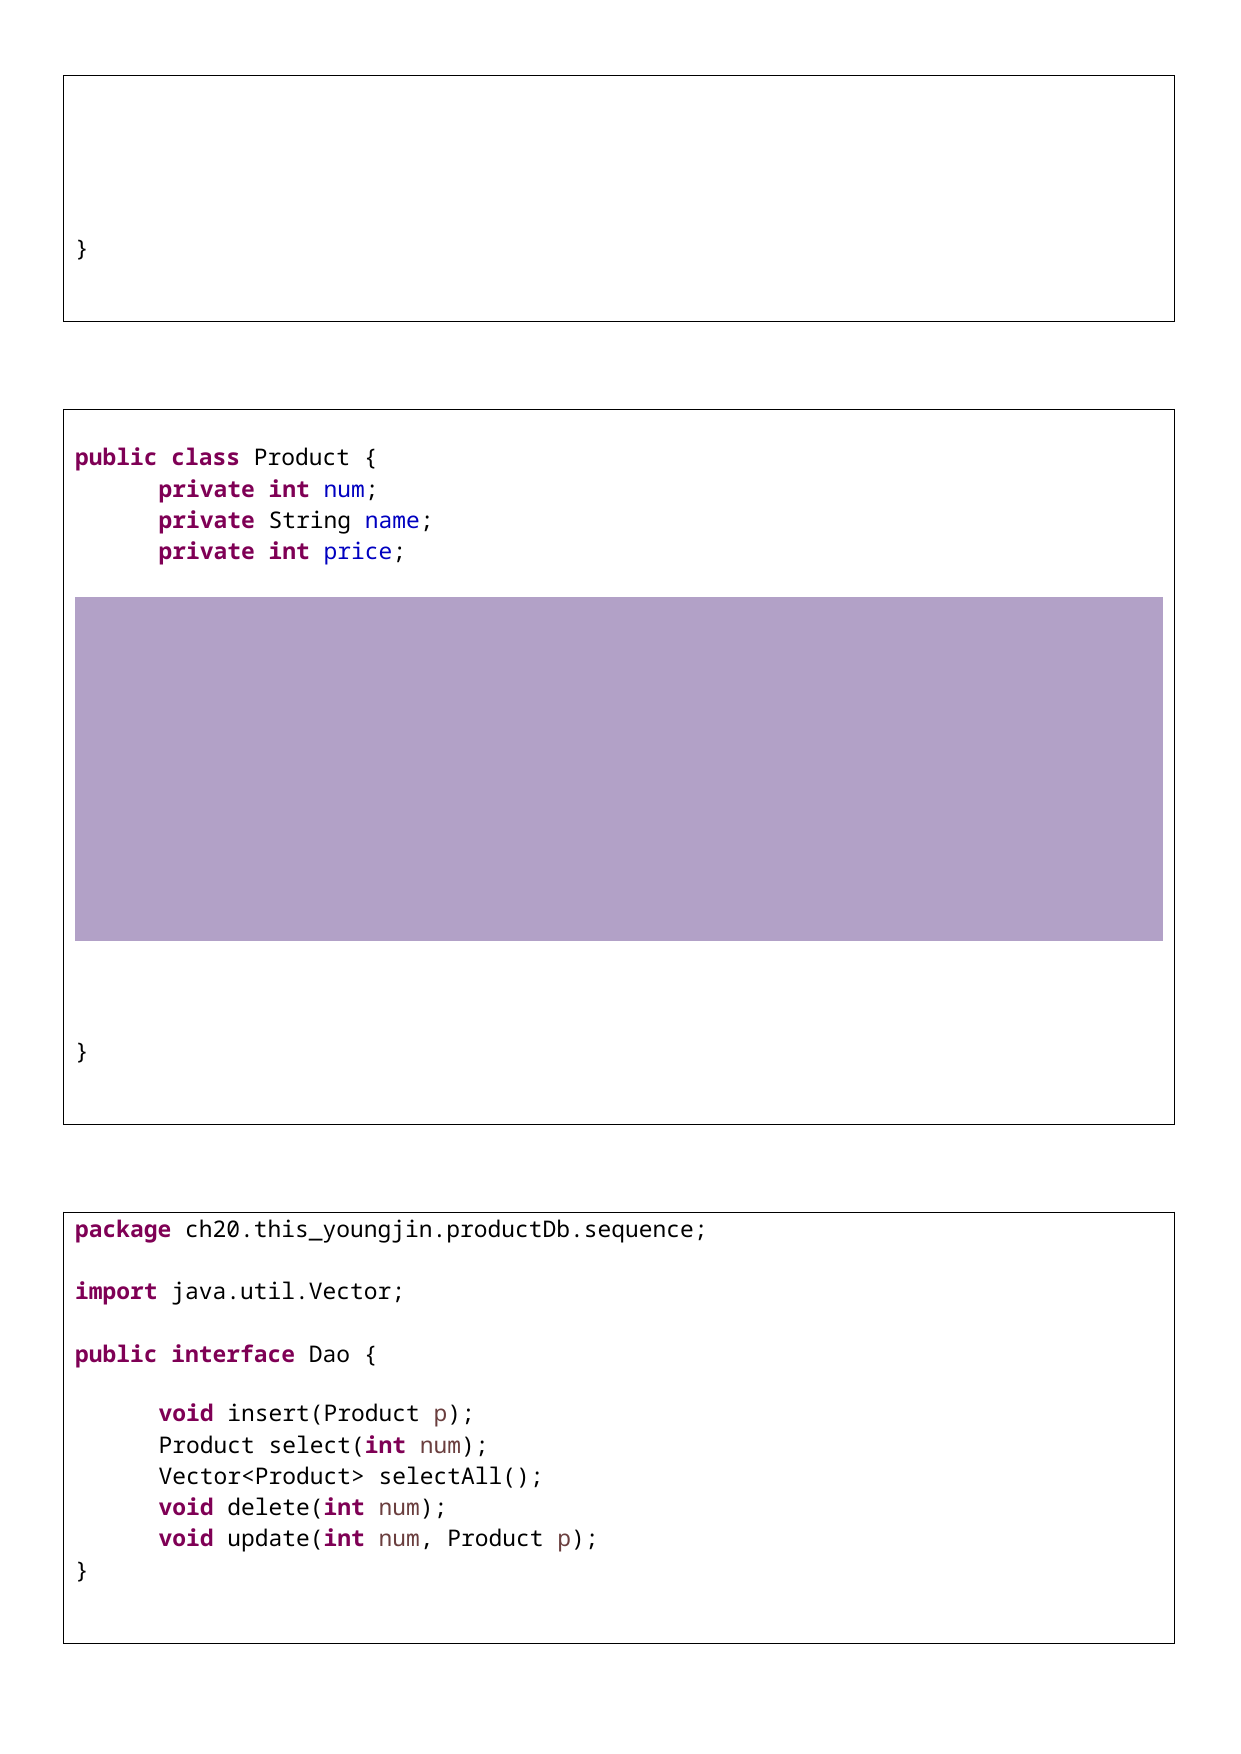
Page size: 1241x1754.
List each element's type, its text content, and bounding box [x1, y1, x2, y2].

table_header public class Product { private int num; private String name; private int price; } [64, 410, 1174, 1124]
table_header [64, 76, 1174, 321]
table_header package ch20.this_youngjin.productDb.sequence; import java.util.Vector; public interface Dao { void insert(Product p); Product select(int num); Vector<Product> selectAll(); void delete(int num); void update(int num, Product p); } [64, 1213, 1174, 1642]
